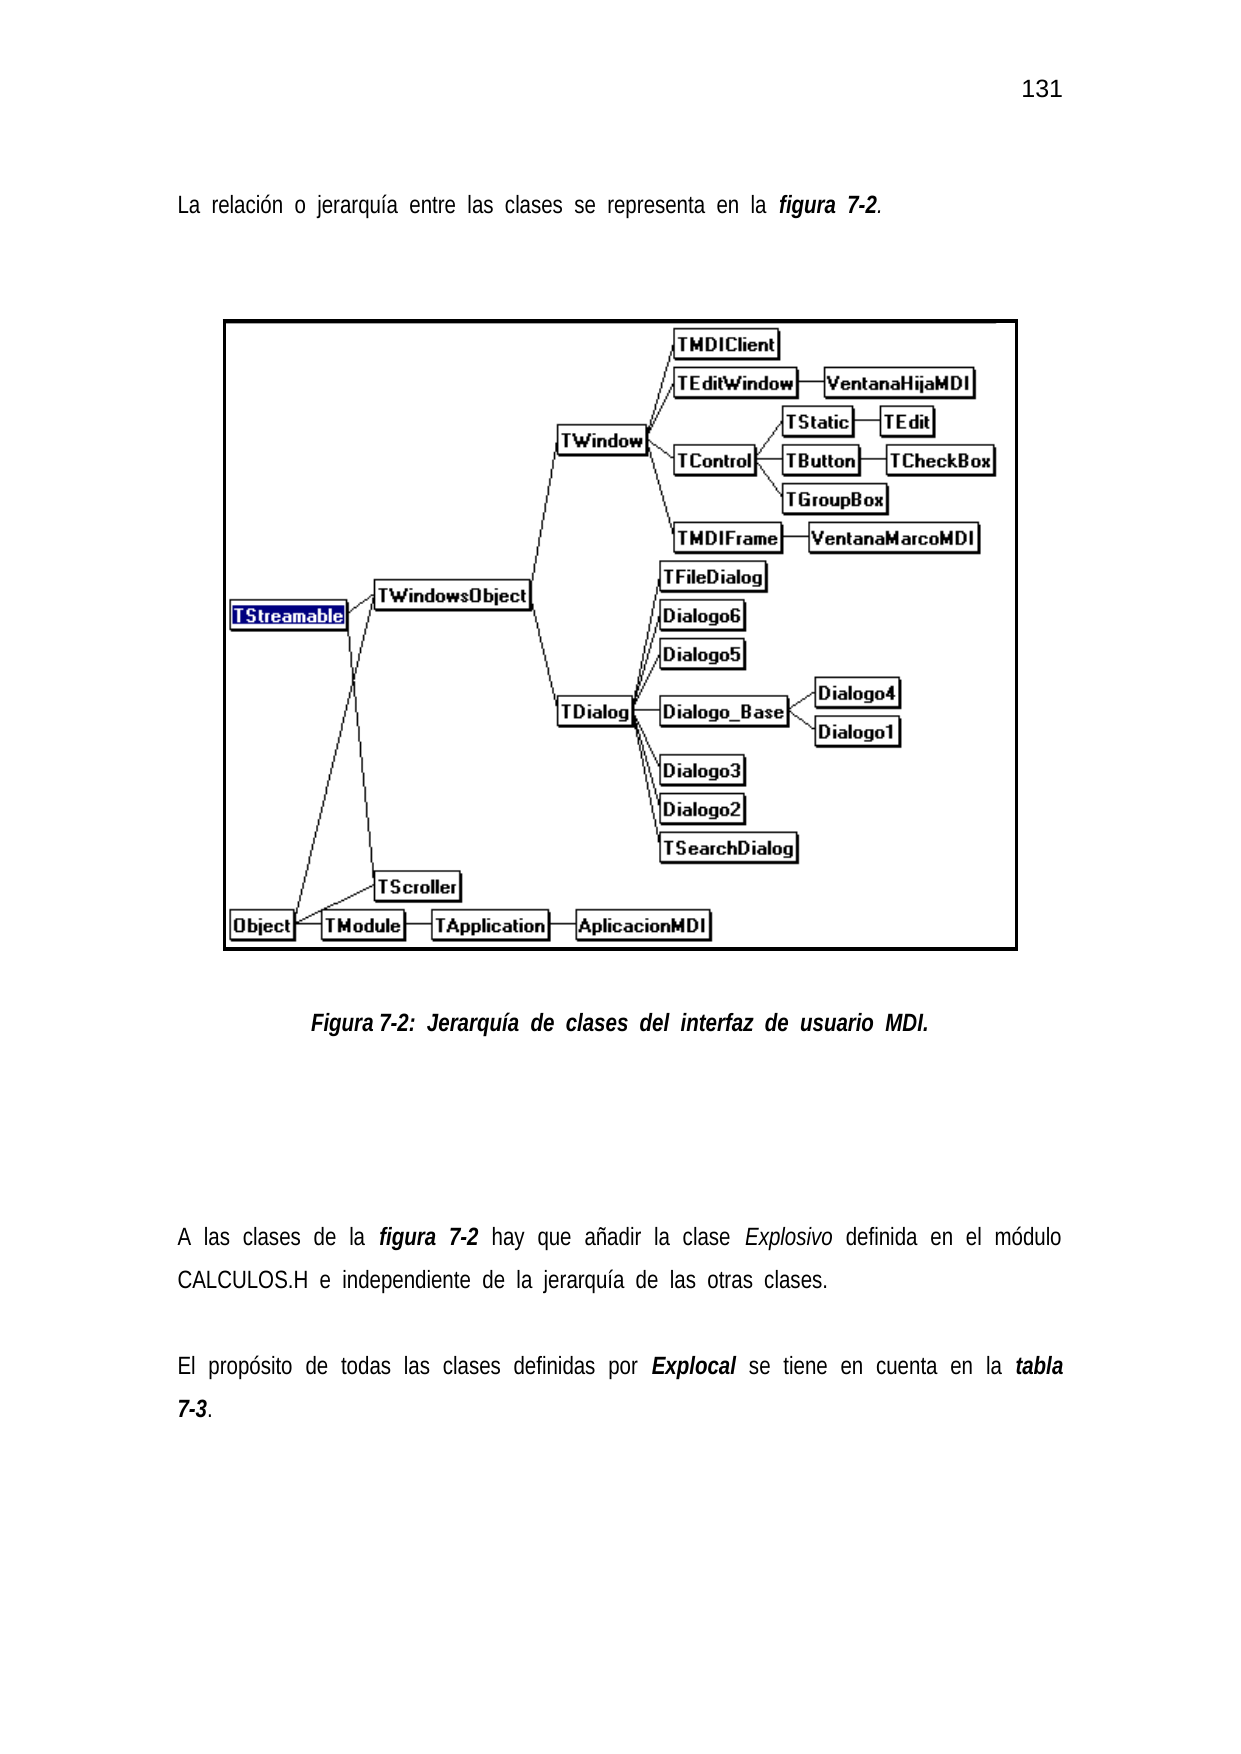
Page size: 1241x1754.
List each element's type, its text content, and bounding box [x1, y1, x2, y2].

text La relación o jerarquía entre las clases se representa en la figura 7-2. [177, 191, 1063, 219]
text El propósito de todas las clases definidas por Explocal se tiene en cuenta en la tabla 7-3. [177, 1351, 1063, 1423]
text Figura 7-2: Jerarquía de clases del interfaz de usuario MDI. [177, 1008, 1063, 1036]
text A las clases de la figura 7-2 hay que añadir la clase Explosivo definida en el módulo CALCULOS.H e independiente de la jerarquía de las otras clases. [177, 1222, 1063, 1294]
